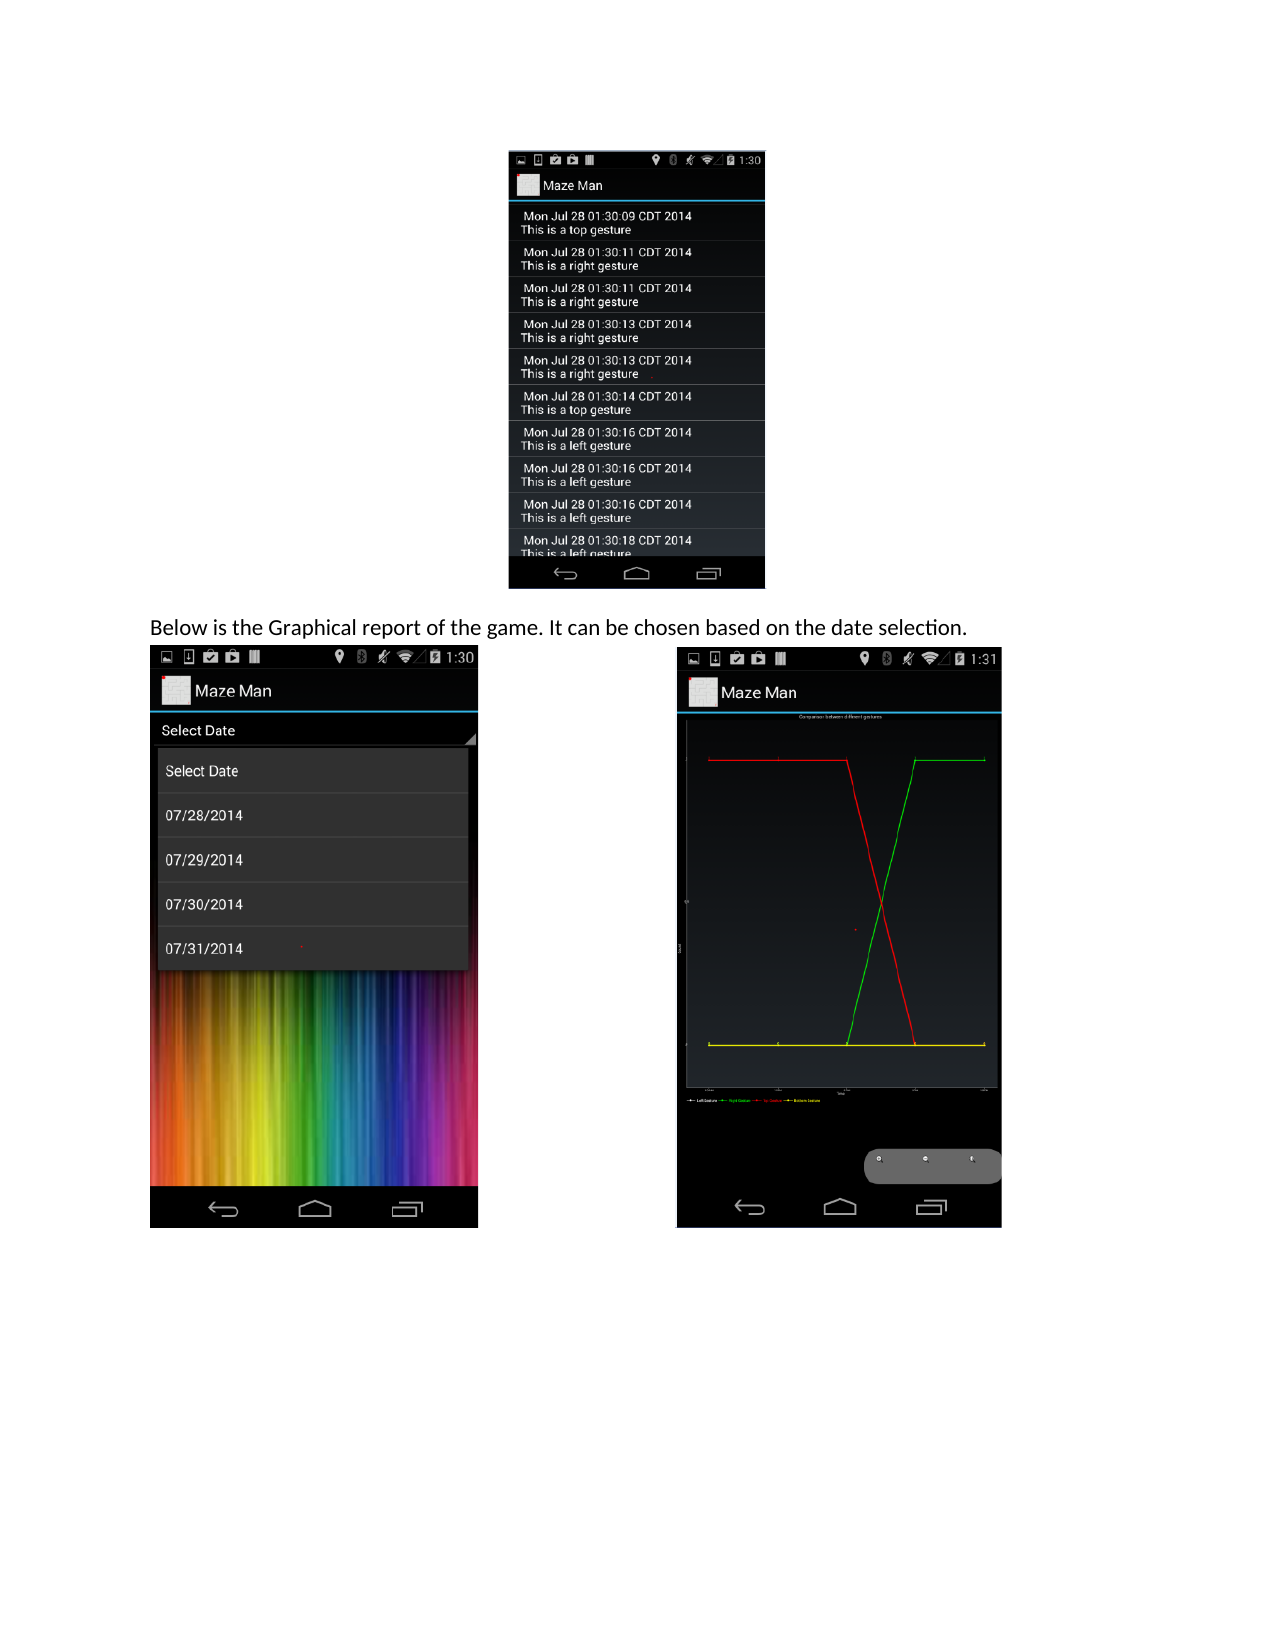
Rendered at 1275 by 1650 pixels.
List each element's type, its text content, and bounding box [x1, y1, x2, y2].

picture [150, 645, 479, 1228]
picture [675, 647, 1002, 1228]
picture [508, 150, 767, 589]
